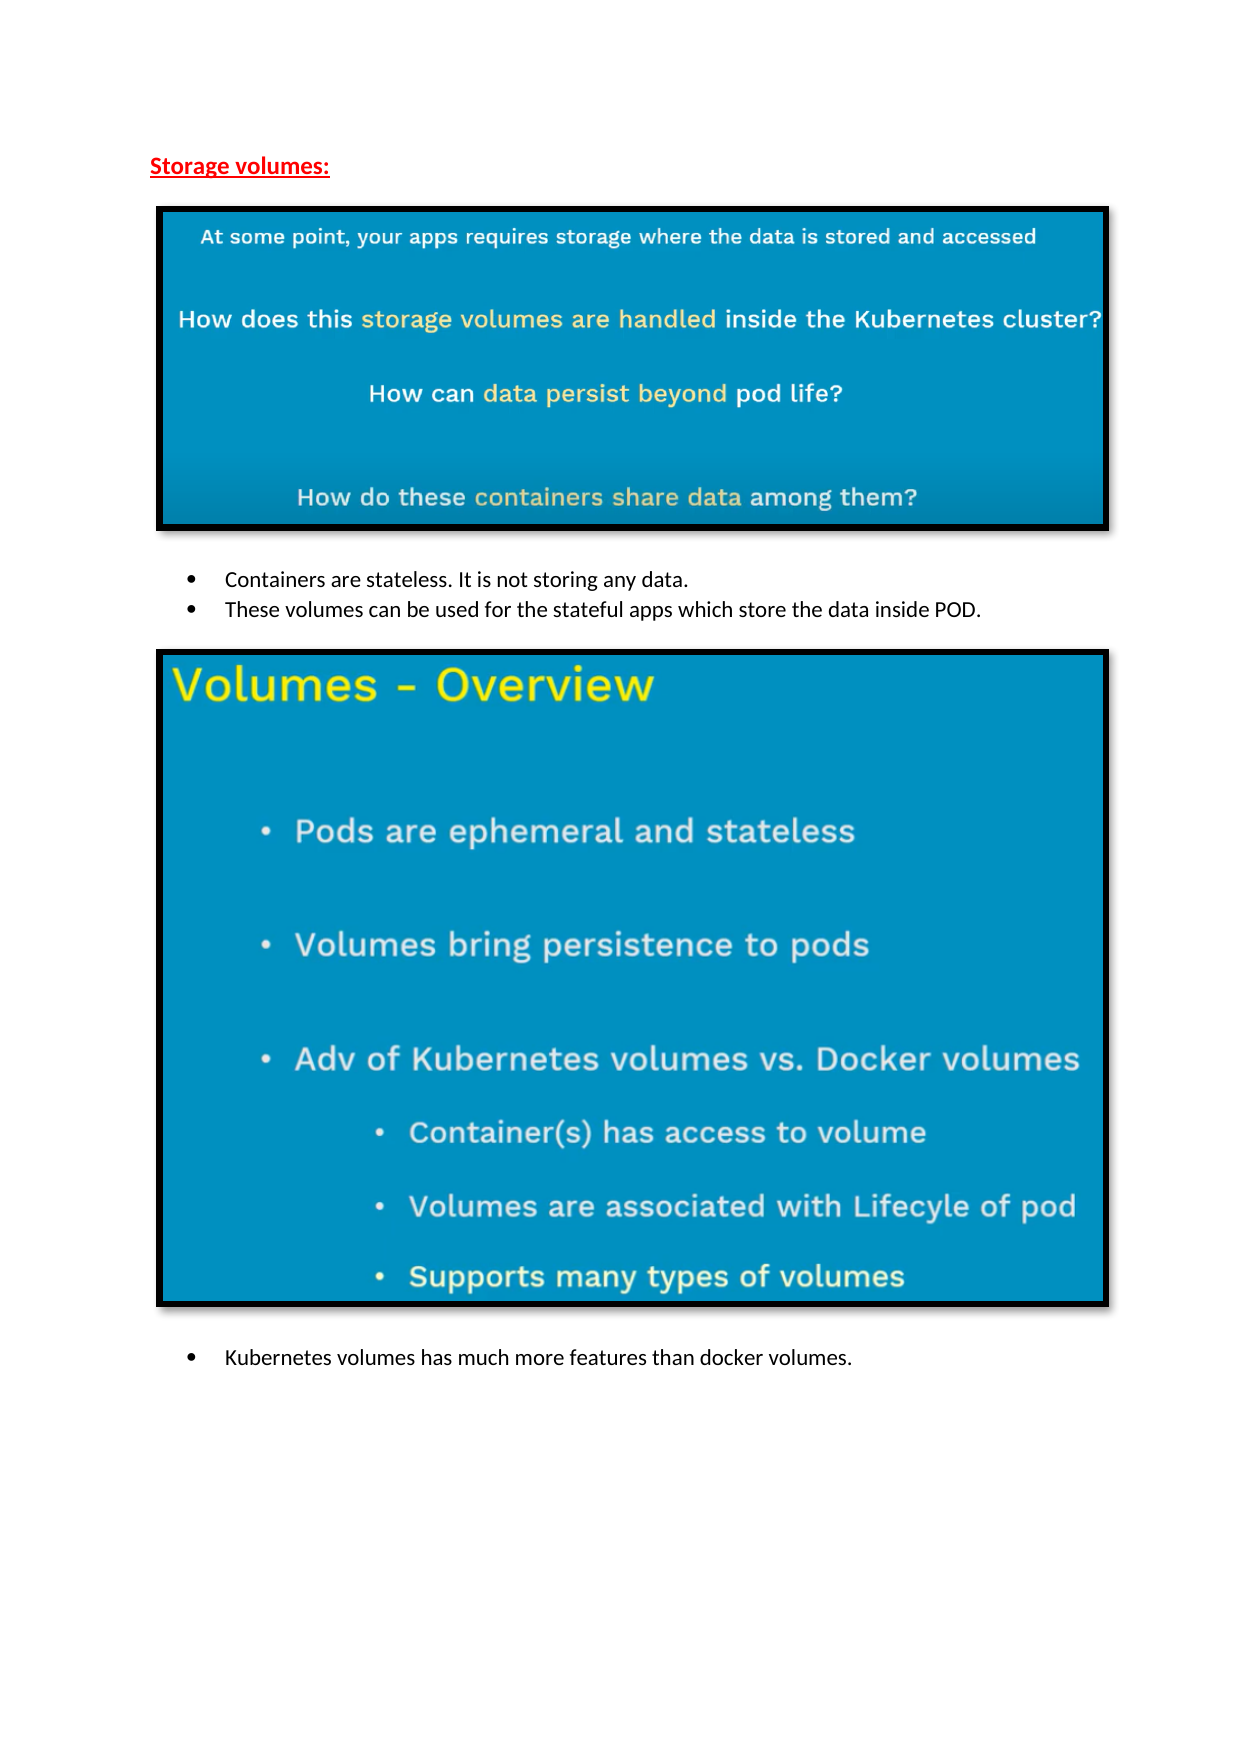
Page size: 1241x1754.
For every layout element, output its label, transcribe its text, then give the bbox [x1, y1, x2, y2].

picture [700, 1200, 716, 1217]
picture [665, 1126, 681, 1143]
picture [490, 310, 496, 328]
picture [791, 938, 829, 963]
picture [397, 685, 415, 691]
picture [510, 825, 527, 843]
picture [500, 389, 512, 402]
picture [281, 675, 321, 702]
picture [387, 389, 400, 402]
picture [882, 1126, 907, 1143]
picture [1018, 310, 1023, 327]
picture [615, 817, 623, 843]
picture [358, 233, 367, 248]
picture [806, 383, 814, 402]
picture [622, 1126, 653, 1143]
picture [892, 1200, 925, 1217]
picture [455, 1045, 473, 1071]
picture [551, 314, 562, 328]
picture [991, 233, 1010, 243]
picture [683, 1126, 697, 1143]
picture [861, 1052, 876, 1071]
picture [490, 492, 502, 505]
picture [924, 228, 933, 243]
picture [505, 1200, 537, 1217]
picture [943, 233, 953, 243]
picture [597, 231, 619, 248]
picture [818, 310, 829, 327]
picture [525, 1126, 540, 1143]
picture [201, 230, 213, 243]
picture [476, 1053, 493, 1070]
picture [737, 389, 749, 407]
picture [856, 311, 868, 327]
picture [461, 315, 473, 328]
picture [557, 1270, 582, 1287]
picture [466, 233, 472, 243]
picture [822, 825, 836, 843]
picture [458, 1200, 473, 1217]
picture [557, 233, 565, 243]
picture [425, 493, 437, 505]
picture [832, 930, 850, 956]
picture [261, 1054, 270, 1063]
picture [826, 233, 835, 243]
picture [266, 233, 271, 243]
picture [825, 1271, 840, 1287]
picture [859, 233, 864, 243]
picture [658, 228, 667, 243]
picture [261, 826, 270, 835]
picture [318, 938, 335, 956]
picture [375, 1202, 383, 1210]
picture [572, 314, 584, 328]
picture [748, 315, 759, 328]
picture [568, 231, 574, 243]
picture [675, 817, 693, 843]
picture [629, 1052, 647, 1070]
picture [867, 229, 889, 243]
picture [496, 1053, 507, 1070]
picture [337, 230, 349, 246]
picture [429, 1200, 445, 1217]
picture [710, 228, 741, 243]
picture [574, 665, 582, 672]
picture [775, 231, 781, 243]
picture [620, 1271, 636, 1294]
picture [349, 938, 365, 956]
picture [978, 233, 988, 243]
picture [180, 311, 194, 327]
picture [520, 487, 548, 506]
picture [484, 384, 496, 402]
picture [419, 825, 436, 843]
picture [793, 817, 801, 843]
picture [519, 233, 524, 243]
picture [584, 938, 596, 956]
picture [687, 315, 699, 328]
picture [777, 1122, 788, 1143]
picture [760, 1053, 776, 1070]
picture [872, 1270, 904, 1287]
picture [1044, 1052, 1061, 1070]
picture [582, 825, 593, 843]
picture [819, 490, 831, 511]
picture [799, 384, 803, 402]
picture [595, 825, 612, 843]
picture [682, 1053, 709, 1070]
picture [470, 938, 482, 956]
picture [804, 493, 816, 505]
picture [439, 315, 451, 328]
picture [816, 389, 827, 402]
picture [616, 931, 621, 956]
picture [528, 675, 571, 702]
picture [449, 1194, 456, 1217]
picture [818, 1127, 833, 1143]
picture [274, 233, 284, 243]
picture [205, 676, 231, 702]
picture [840, 487, 864, 507]
picture [236, 665, 247, 702]
picture [888, 310, 915, 328]
picture [582, 493, 602, 505]
picture [319, 310, 331, 327]
picture [448, 1270, 465, 1294]
picture [530, 1052, 546, 1070]
picture [968, 315, 980, 328]
picture [650, 1045, 659, 1070]
picture [507, 1126, 522, 1143]
picture [498, 315, 510, 328]
picture [700, 1126, 714, 1143]
picture [635, 825, 652, 843]
picture [797, 1270, 813, 1287]
picture [563, 1053, 581, 1070]
picture [597, 314, 609, 328]
picture [367, 1052, 385, 1070]
picture [491, 817, 507, 843]
picture [1025, 228, 1035, 243]
picture [611, 1052, 628, 1070]
picture [942, 1052, 959, 1070]
picture [808, 233, 817, 243]
picture [401, 315, 409, 327]
picture [765, 493, 785, 505]
picture [918, 315, 926, 327]
picture [715, 938, 732, 956]
picture [288, 315, 297, 328]
picture [510, 1053, 526, 1070]
picture [435, 1053, 451, 1071]
picture [607, 389, 618, 402]
picture [790, 1127, 806, 1143]
picture [1089, 311, 1101, 327]
picture [993, 1052, 1009, 1070]
picture [354, 676, 376, 702]
picture [295, 1047, 315, 1071]
picture [446, 389, 473, 402]
picture [784, 315, 796, 328]
picture [295, 933, 315, 956]
picture [614, 676, 654, 702]
picture [261, 939, 270, 949]
picture [1022, 1194, 1074, 1224]
picture [683, 233, 688, 243]
picture [689, 487, 701, 505]
picture [718, 490, 741, 505]
picture [750, 229, 760, 243]
picture [212, 315, 231, 327]
picture [751, 493, 763, 505]
picture [597, 938, 612, 956]
picture [467, 1267, 544, 1294]
picture [467, 1122, 503, 1143]
picture [477, 1200, 502, 1217]
picture [1042, 315, 1051, 328]
picture [437, 667, 469, 702]
picture [704, 493, 716, 506]
picture [647, 1267, 728, 1294]
picture [341, 315, 351, 328]
picture [683, 389, 695, 402]
picture [577, 389, 585, 402]
picture [371, 385, 383, 402]
picture [668, 389, 680, 407]
picture [980, 1200, 997, 1217]
picture [499, 676, 523, 702]
picture [474, 233, 484, 243]
picture [296, 819, 314, 843]
picture [450, 931, 467, 956]
picture [639, 384, 666, 402]
picture [583, 1052, 598, 1070]
picture [331, 493, 350, 505]
picture [620, 385, 628, 402]
picture [783, 233, 794, 243]
picture [587, 315, 595, 327]
picture [231, 233, 252, 243]
picture [768, 310, 781, 328]
picture [410, 233, 446, 248]
picture [562, 825, 579, 843]
picture [802, 825, 819, 843]
picture [500, 234, 509, 243]
picture [430, 1271, 445, 1287]
picture [789, 493, 801, 506]
picture [566, 1127, 580, 1143]
list Kubernetes volumes has much more features than docker volumes. [187, 1343, 1090, 1371]
picture [919, 1053, 931, 1070]
picture [837, 231, 844, 243]
picture [326, 676, 350, 702]
picture [526, 233, 547, 243]
picture [361, 487, 373, 505]
picture [855, 1196, 877, 1217]
picture [655, 825, 672, 843]
picture [585, 1270, 618, 1287]
picture [198, 315, 210, 328]
picture [338, 930, 347, 956]
picture [867, 493, 879, 506]
picture [413, 1047, 432, 1070]
picture [549, 1048, 562, 1071]
picture [1014, 1052, 1041, 1071]
picture [763, 233, 773, 243]
picture [635, 314, 647, 328]
picture [1004, 315, 1015, 328]
picture [375, 1272, 384, 1280]
picture [692, 1201, 697, 1217]
picture [880, 1193, 891, 1217]
picture [544, 938, 561, 963]
picture [606, 1200, 689, 1217]
picture [698, 389, 710, 402]
picture [621, 233, 630, 243]
picture [839, 825, 854, 843]
picture [420, 938, 435, 956]
picture [411, 313, 437, 333]
picture [639, 233, 655, 243]
picture [928, 315, 939, 327]
picture [666, 492, 678, 505]
picture [681, 310, 686, 328]
picture [547, 389, 574, 407]
picture [880, 1045, 897, 1070]
picture [696, 938, 712, 956]
picture [600, 384, 604, 402]
picture [409, 1196, 427, 1217]
picture [514, 315, 534, 327]
picture [401, 938, 418, 956]
picture [590, 233, 595, 243]
picture [524, 389, 536, 402]
picture [494, 938, 510, 956]
picture [745, 934, 758, 956]
picture [649, 315, 661, 327]
picture [469, 825, 487, 849]
picture [967, 233, 976, 243]
picture [358, 825, 373, 843]
picture [487, 233, 497, 248]
picture [768, 384, 780, 402]
picture [543, 1120, 564, 1149]
picture [777, 1200, 801, 1217]
picture [587, 389, 597, 402]
picture [772, 825, 789, 843]
picture [215, 230, 222, 243]
picture [505, 493, 517, 505]
picture [641, 934, 655, 956]
picture [707, 825, 722, 843]
picture [957, 311, 966, 327]
picture [1054, 311, 1063, 328]
picture [386, 315, 398, 328]
picture [758, 1264, 769, 1287]
picture [513, 935, 530, 964]
picture [552, 493, 564, 506]
picture [656, 938, 673, 956]
picture [613, 492, 624, 505]
picture [1065, 315, 1077, 328]
picture [910, 1126, 925, 1143]
picture [386, 825, 417, 843]
picture [1080, 315, 1087, 327]
picture [575, 233, 586, 243]
picture [399, 488, 422, 505]
picture [759, 938, 777, 956]
picture [846, 233, 856, 243]
picture [816, 1264, 824, 1287]
picture [944, 1194, 952, 1217]
picture [717, 1196, 729, 1217]
picture [531, 825, 558, 843]
picture [982, 1045, 991, 1070]
picture [471, 676, 496, 702]
picture [536, 314, 548, 328]
text Storage volumes: [150, 150, 1090, 181]
picture [757, 820, 770, 843]
picture [661, 1053, 677, 1070]
picture [779, 1052, 794, 1071]
picture [734, 315, 745, 327]
picture [324, 233, 334, 243]
picture [899, 233, 920, 243]
picture [817, 1047, 837, 1071]
picture [376, 493, 388, 505]
picture [382, 233, 392, 243]
picture [604, 1120, 619, 1143]
picture [626, 487, 664, 506]
picture [586, 675, 610, 702]
picture [475, 314, 487, 328]
picture [403, 389, 422, 402]
picture [375, 1128, 383, 1136]
picture [664, 310, 677, 328]
picture [582, 1120, 591, 1148]
picture [943, 315, 955, 328]
picture [726, 315, 730, 327]
picture [410, 1266, 426, 1287]
picture [430, 1126, 464, 1143]
picture [387, 1045, 400, 1070]
picture [717, 1126, 765, 1143]
picture [1026, 315, 1038, 328]
picture [670, 233, 680, 243]
picture [691, 233, 701, 243]
picture [905, 489, 916, 505]
picture [254, 233, 261, 243]
picture [440, 493, 465, 505]
picture [257, 315, 284, 328]
picture [854, 938, 868, 956]
picture [250, 676, 275, 702]
picture [370, 233, 380, 243]
picture [298, 490, 312, 505]
picture [872, 315, 884, 328]
picture [730, 1194, 763, 1217]
picture [713, 384, 726, 402]
list Containers are stateless. It is not storing any data. [187, 565, 1090, 593]
picture [732, 1052, 747, 1070]
picture [844, 1270, 869, 1287]
picture [835, 1120, 878, 1143]
picture [395, 233, 401, 243]
picture [318, 1045, 355, 1071]
picture [579, 1200, 594, 1217]
picture [514, 386, 522, 402]
list These volumes can be used for the stateful apps which store the data inside POD. [187, 596, 1090, 624]
picture [574, 676, 581, 702]
picture [831, 385, 842, 396]
picture [316, 817, 354, 843]
picture [753, 389, 765, 402]
picture [172, 668, 202, 702]
picture [713, 1053, 729, 1070]
picture [811, 1194, 840, 1217]
picture [676, 938, 693, 956]
picture [899, 1053, 916, 1070]
picture [998, 1194, 1010, 1217]
picture [624, 938, 639, 956]
picture [840, 1052, 858, 1071]
picture [882, 493, 902, 506]
picture [953, 1200, 968, 1217]
picture [242, 310, 254, 328]
picture [702, 310, 714, 328]
picture [432, 389, 443, 402]
picture [792, 384, 797, 402]
picture [567, 493, 579, 505]
picture [375, 311, 383, 328]
picture [962, 1052, 979, 1070]
picture [362, 314, 373, 328]
picture [308, 311, 316, 328]
picture [484, 931, 489, 956]
picture [450, 825, 466, 843]
picture [806, 311, 815, 328]
picture [448, 233, 457, 243]
picture [620, 310, 631, 327]
picture [832, 315, 844, 328]
picture [740, 1270, 756, 1287]
picture [316, 493, 328, 505]
picture [804, 1201, 809, 1217]
picture [955, 233, 964, 243]
picture [549, 1200, 577, 1217]
picture [1012, 233, 1022, 243]
picture [724, 820, 756, 843]
picture [475, 493, 487, 506]
picture [983, 315, 993, 328]
picture [370, 938, 397, 956]
picture [410, 1122, 427, 1143]
picture [293, 233, 316, 248]
picture [564, 938, 581, 956]
picture [1064, 1052, 1079, 1071]
picture [780, 1270, 795, 1287]
picture [926, 1200, 942, 1224]
